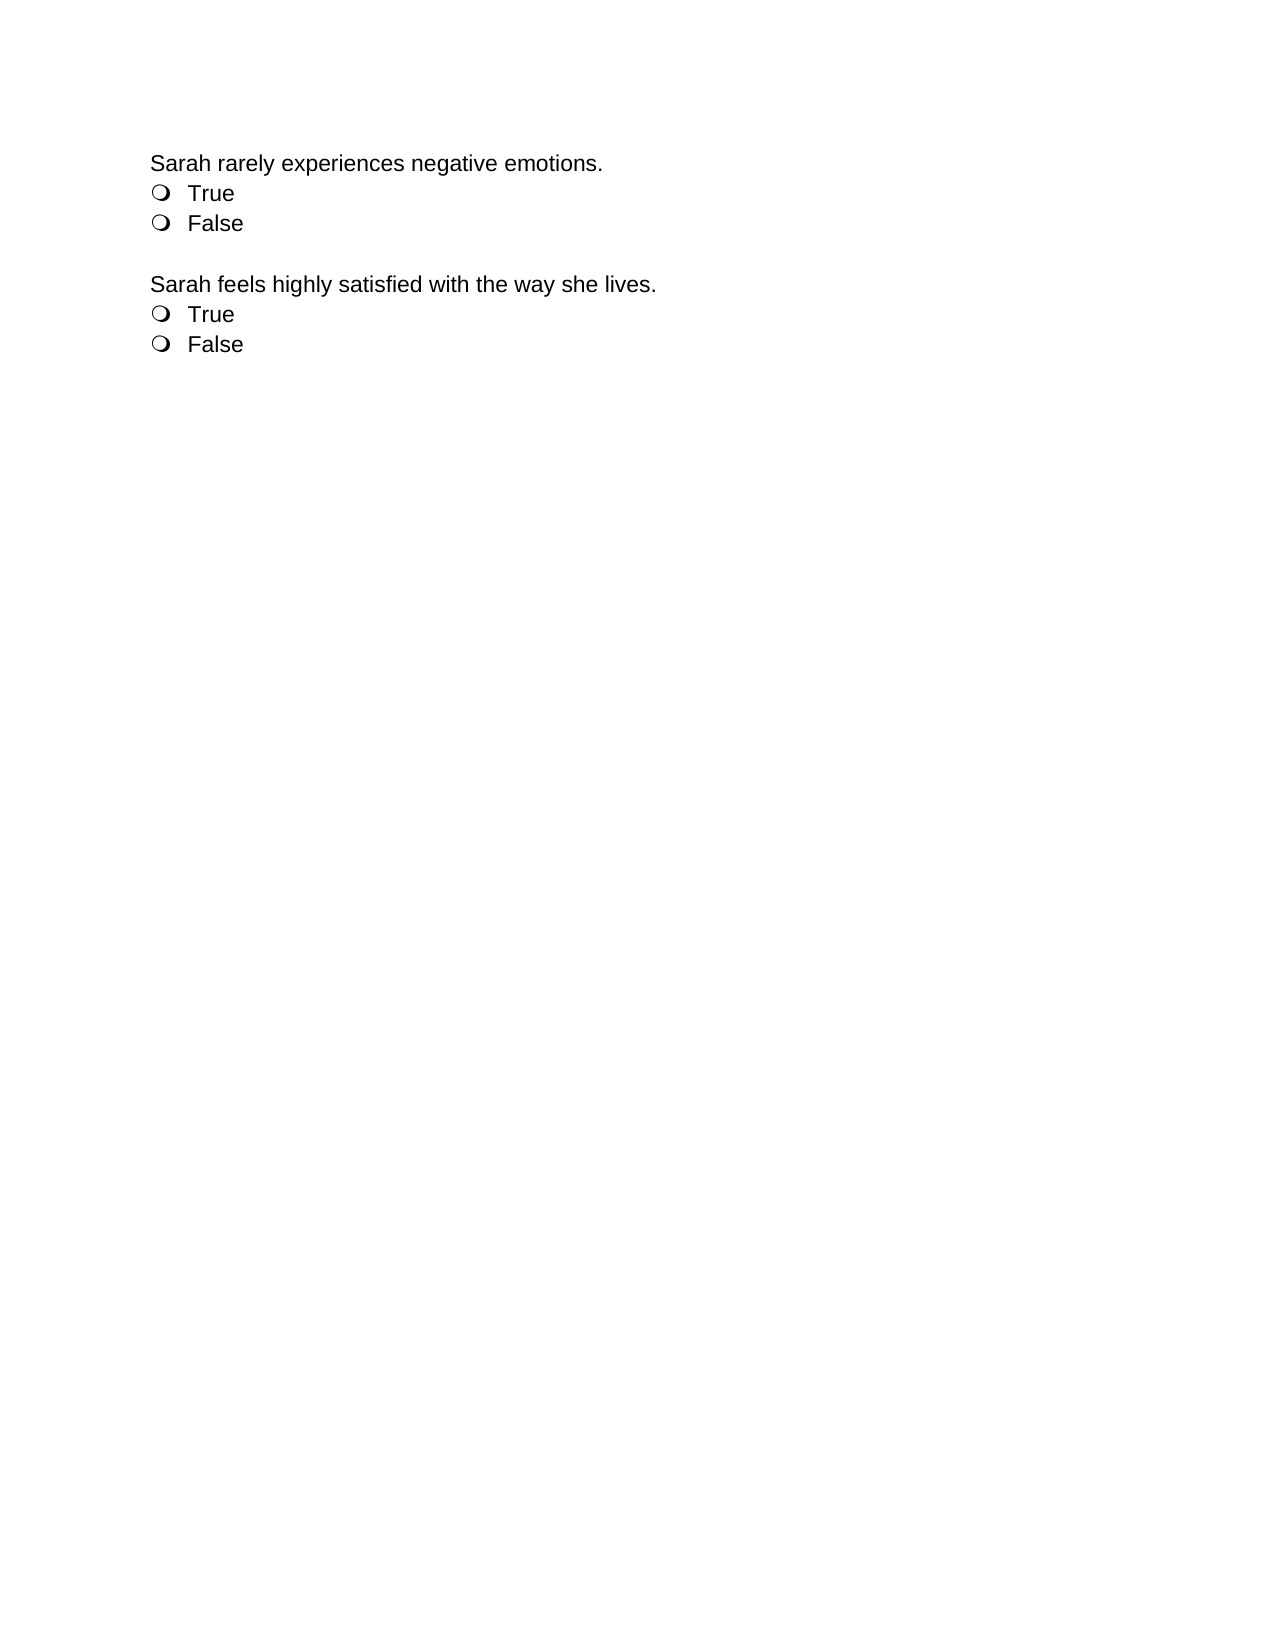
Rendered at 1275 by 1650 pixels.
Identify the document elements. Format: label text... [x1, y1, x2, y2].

list False [150, 331, 1125, 358]
list True [150, 180, 1125, 207]
list False [150, 210, 1125, 237]
list True [150, 301, 1125, 327]
text Sarah feels highly satisfied with the way she lives. [150, 271, 1125, 297]
text Sarah rarely experiences negative emotions. [150, 150, 1125, 176]
